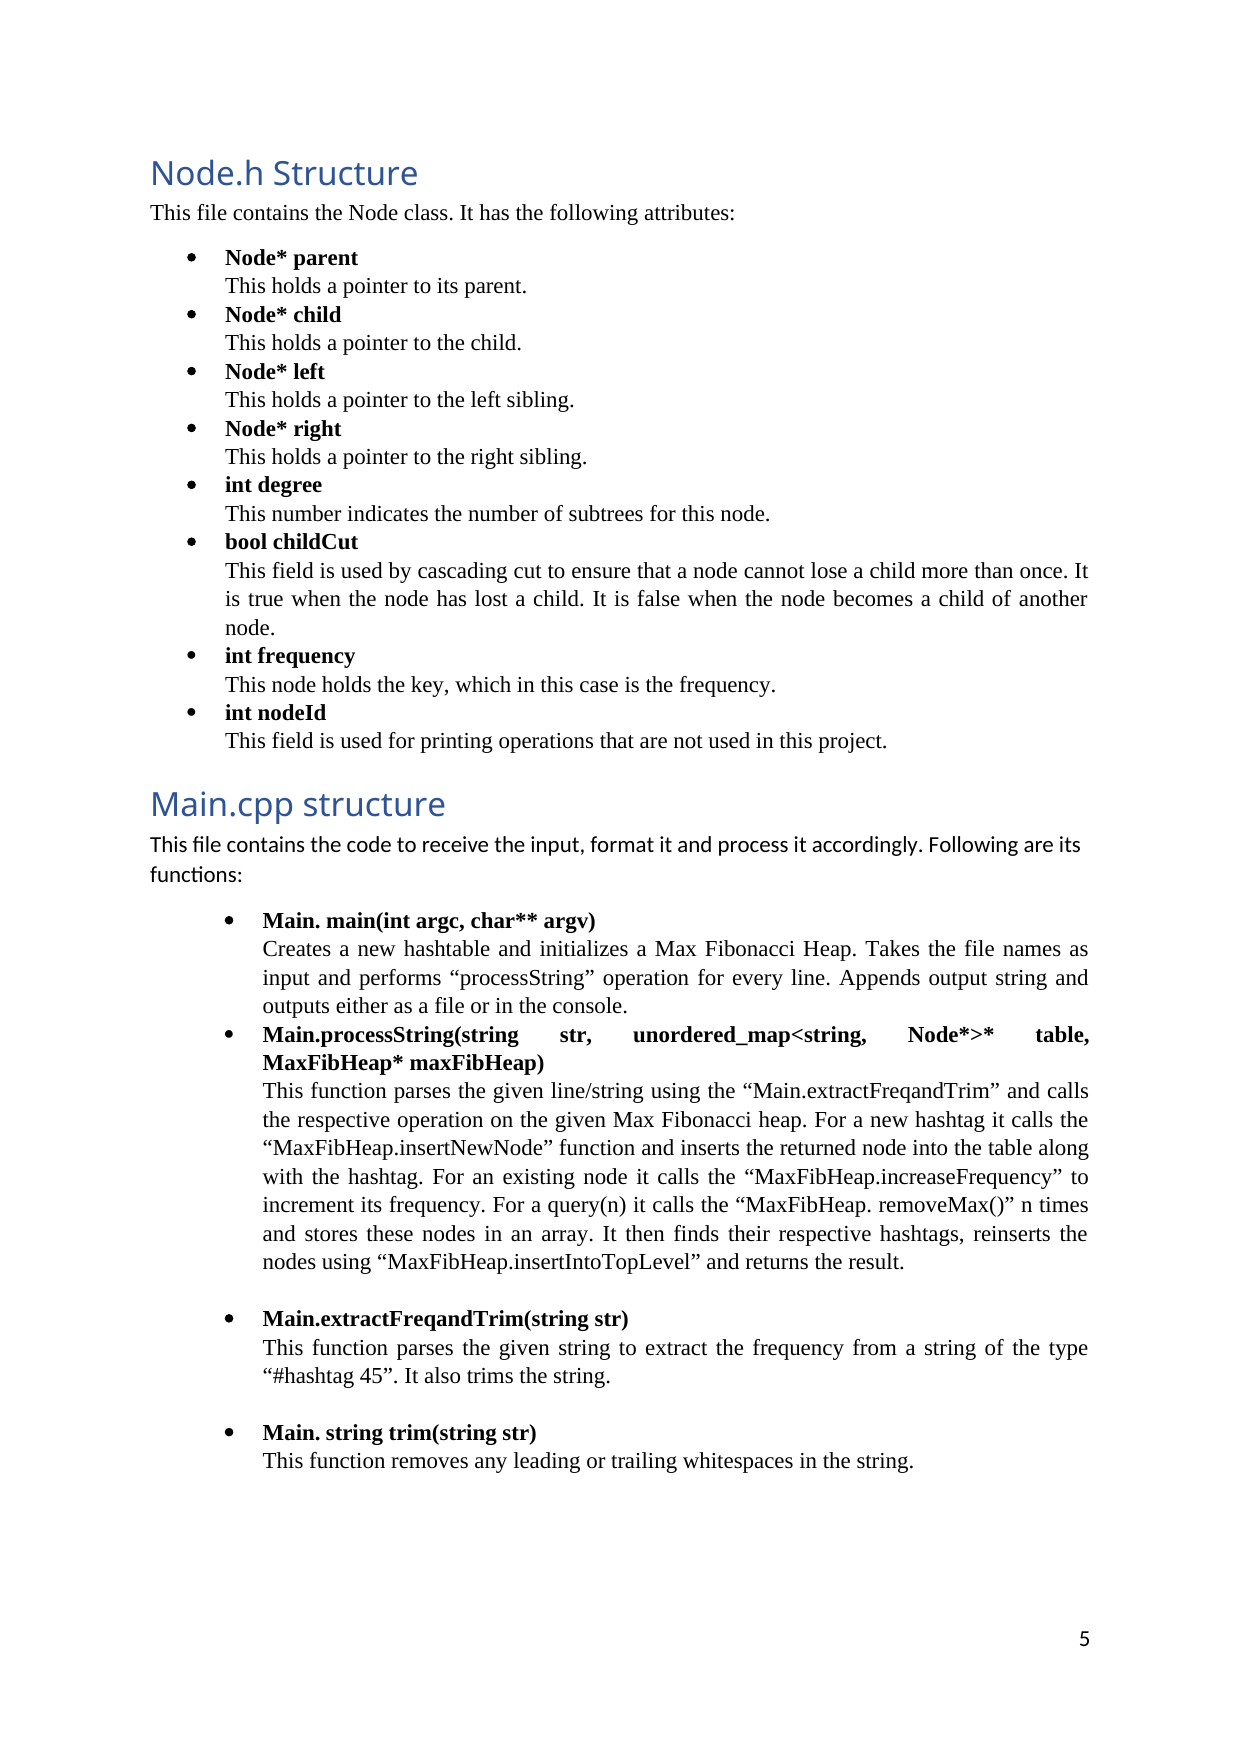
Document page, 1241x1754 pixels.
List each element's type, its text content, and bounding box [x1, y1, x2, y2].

list This holds a pointer to the right sibling. [225, 443, 1090, 469]
list Main.extractFreqandTrim(string str) [225, 1305, 1090, 1331]
list Node* right [187, 415, 1090, 441]
list This function parses the given string to extract the frequency from a string of the type “#hashtag 45”. It also trims the string. [262, 1333, 1090, 1388]
list This holds a pointer to its parent. [225, 272, 1090, 299]
list This node holds the key, which in this case is the frequency. [225, 671, 1090, 697]
subtitle Main.cpp structure [150, 781, 1090, 826]
list This holds a pointer to the left sibling. [225, 386, 1090, 413]
list Main.processString(string str, unordered_map<string, Node*>* table, MaxFibHeap* maxFibHeap) [225, 1021, 1090, 1076]
list Creates a new hashtable and initializes a Max Fibonacci Heap. Takes the file names as input and performs “processString” operation for every line. Appends output string and outputs either as a file or in the console. [262, 935, 1090, 1019]
list int frequency [187, 642, 1090, 668]
list This function removes any leading or trailing whitespaces in the string. [262, 1447, 1090, 1474]
list This field is used for printing operations that are not used in this project. [225, 727, 1090, 754]
list Main. string trim(string str) [225, 1419, 1090, 1445]
list Node* child [187, 301, 1090, 327]
list This field is used by cascading cut to ensure that a node cannot lose a child more than once. It is true when the node has lost a child. It is false when the node becomes a child of another node. [225, 557, 1090, 640]
list bool childCut [187, 528, 1090, 555]
text This file contains the code to receive the input, format it and process it accordingly. Following are its functions: [150, 830, 1090, 888]
list int nodeId [187, 699, 1090, 725]
list Main. main(int argc, char** argv) [225, 907, 1090, 933]
subtitle Node.h Structure [150, 150, 1090, 195]
list This number indicates the number of subtrees for this node. [225, 500, 1090, 526]
list This holds a pointer to the child. [225, 329, 1090, 356]
list Node* left [187, 358, 1090, 384]
list This function parses the given line/string using the “Main.extractFreqandTrim” and calls the respective operation on the given Max Fibonacci heap. For a new hashtag it calls the “MaxFibHeap.insertNewNode” function and inserts the returned node into the table along with the hashtag. For an existing node it calls the “MaxFibHeap.increaseFrequency” to increment its frequency. For a query(n) it calls the “MaxFibHeap. removeMax()” n times and stores these nodes in an array. It then finds their respective hashtags, reinserts the nodes using “MaxFibHeap.insertIntoTopLevel” and returns the result. [262, 1078, 1090, 1274]
list int degree [187, 472, 1090, 498]
text This file contains the Node class. It has the following attributes: [150, 199, 1090, 225]
list Node* parent [187, 244, 1090, 270]
